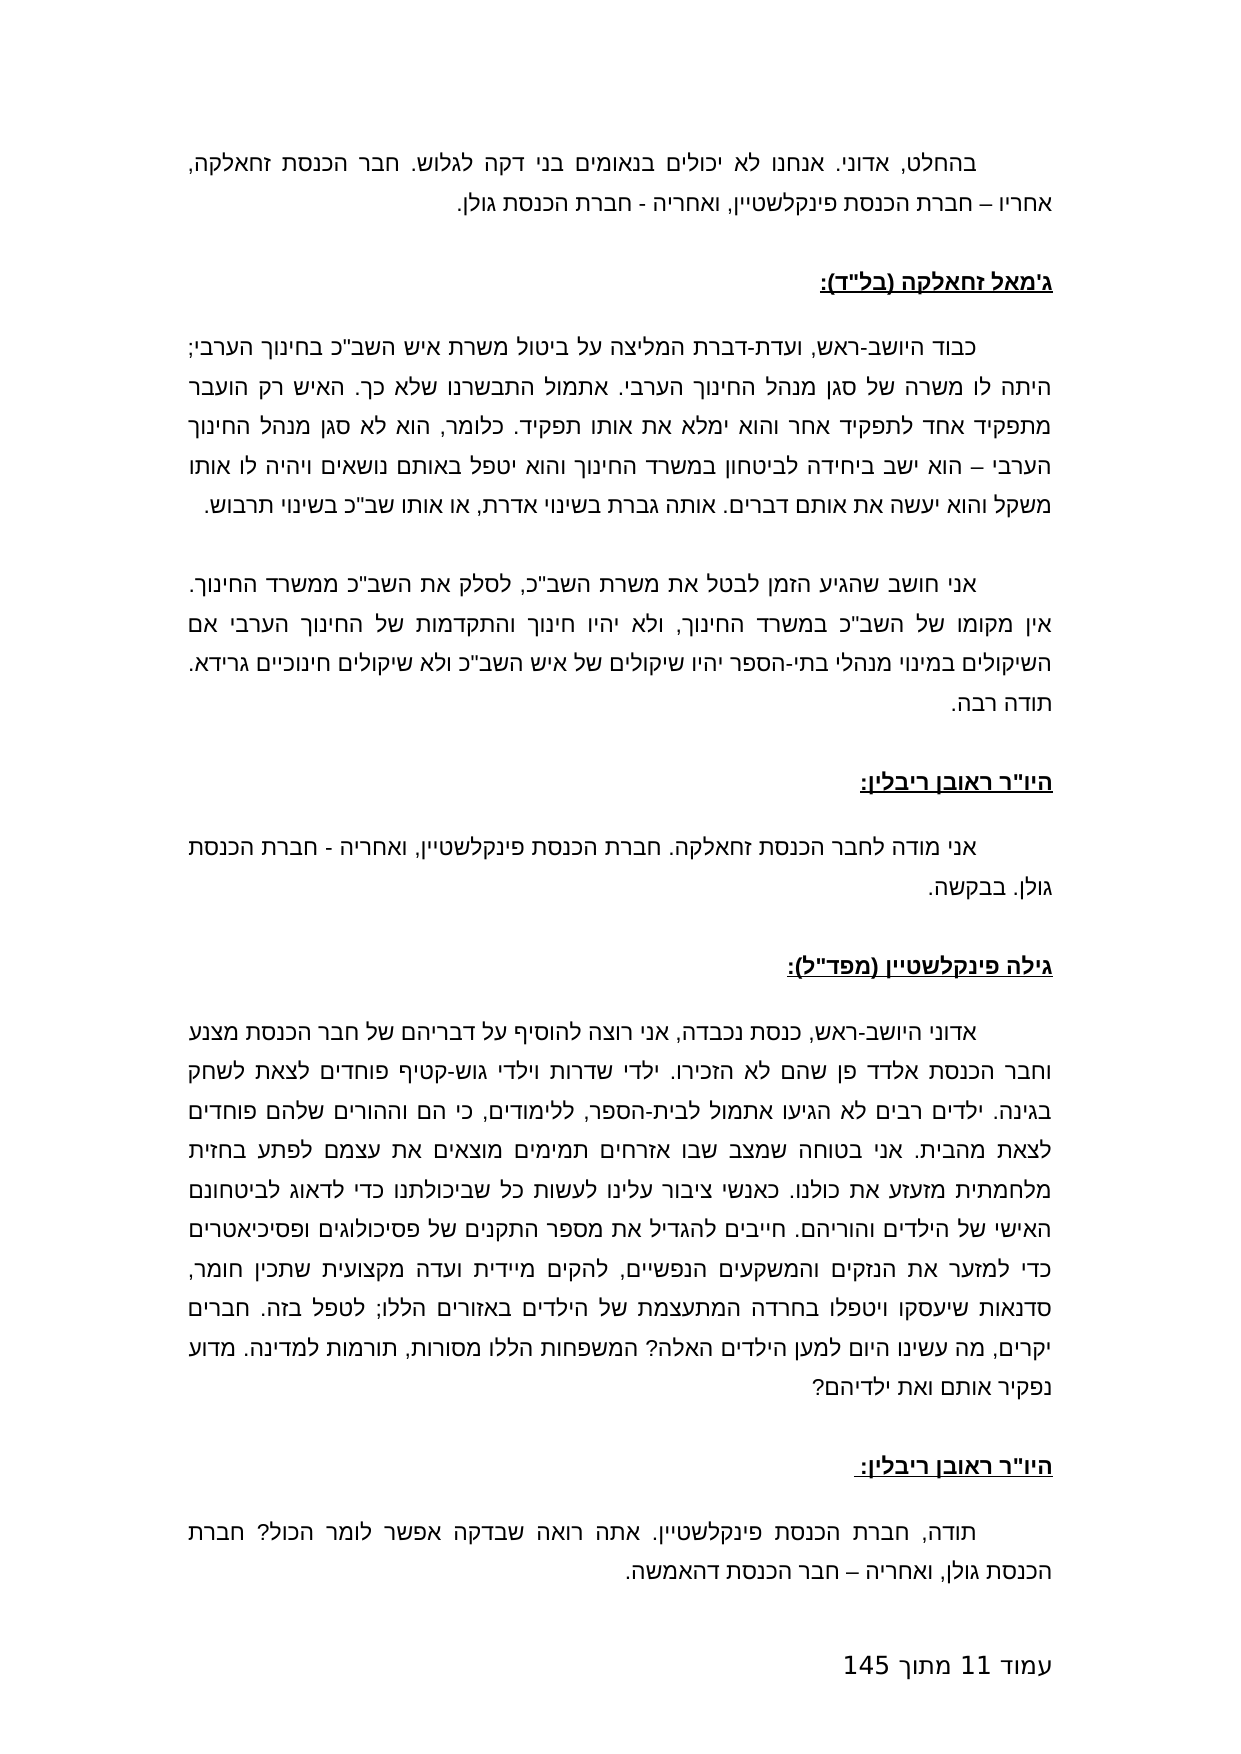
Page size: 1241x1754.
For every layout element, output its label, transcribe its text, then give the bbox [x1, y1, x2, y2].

text אני מודה לחבר הכנסת זחאלקה. חברת הכנסת פינקלשטיין, ואחריה - חברת הכנסת גולן. בבקשה. [187, 834, 1053, 900]
text בהחלט, אדוני. אנחנו לא יכולים בנאומים בני דקה לגלוש. חבר הכנסת זחאלקה, אחריו – חברת הכנסת פינקלשטיין, ואחריה - חברת הכנסת גולן. [187, 150, 1053, 216]
text אני חושב שהגיע הזמן לבטל את משרת השב"כ, לסלק את השב"כ ממשרד החינוך. אין מקומו של השב"כ במשרד החינוך, ולא יהיו חינוך והתקדמות של החינוך הערבי אם השיקולים במינוי מנהלי בתי-הספר יהיו שיקולים של איש השב"כ ולא שיקולים חינוכיים גרידא. תודה רבה. [187, 571, 1053, 716]
text תודה, חברת הכנסת פינקלשטיין. אתה רואה שבדקה אפשר לומר הכול? חברת הכנסת גולן, ואחריה – חבר הכנסת דהאמשה. [187, 1519, 1053, 1584]
text כבוד היושב-ראש, ועדת-דברת המליצה על ביטול משרת איש השב"כ בחינוך הערבי; היתה לו משרה של סגן מנהל החינוך הערבי. אתמול התבשרנו שלא כך. האיש רק הועבר מתפקיד אחד לתפקיד אחר והוא ימלא את אותו תפקיד. כלומר, הוא לא סגן מנהל החינוך הערבי – הוא ישב ביחידה לביטחון במשרד החינוך והוא יטפל באותם נושאים ויהיה לו אותו משקל והוא יעשה את אותם דברים. אותה גברת בשינוי אדרת, או אותו שב"כ בשינוי תרבוש. [187, 334, 1053, 518]
text היו"ר ראובן ריבלין: [187, 1453, 1053, 1479]
text היו"ר ראובן ריבלין: [187, 768, 1053, 795]
text ג'מאל זחאלקה (בל"ד): [187, 268, 1053, 295]
text גילה פינקלשטיין (מפד"ל): [187, 953, 1053, 979]
text אדוני היושב-ראש, כנסת נכבדה, אני רוצה להוסיף על דבריהם של חבר הכנסת מצנע וחבר הכנסת אלדד פן שהם לא הזכירו. ילדי שדרות וילדי גוש-קטיף פוחדים לצאת לשחק בגינה. ילדים רבים לא הגיעו אתמול לבית-הספר, ללימודים, כי הם וההורים שלהם פוחדים לצאת מהבית. אני בטוחה שמצב שבו אזרחים תמימים מוצאים את עצמם לפתע בחזית מלחמתית מזעזע את כולנו. כאנשי ציבור עלינו לעשות כל שביכולתנו כדי לדאוג לביטחונם האישי של הילדים והוריהם. חייבים להגדיל את מספר התקנים של פסיכולוגים ופסיכיאטרים כדי למזער את הנזקים והמשקעים הנפשיים, להקים מיידית ועדה מקצועית שתכין חומר, סדנאות שיעסקו ויטפלו בחרדה המתעצמת של הילדים באזורים הללו; לטפל בזה. חברים יקרים, מה עשינו היום למען הילדים האלה? המשפחות הללו מסורות, תורמות למדינה. מדוע נפקיר אותם ואת ילדיהם? [187, 1019, 1053, 1400]
